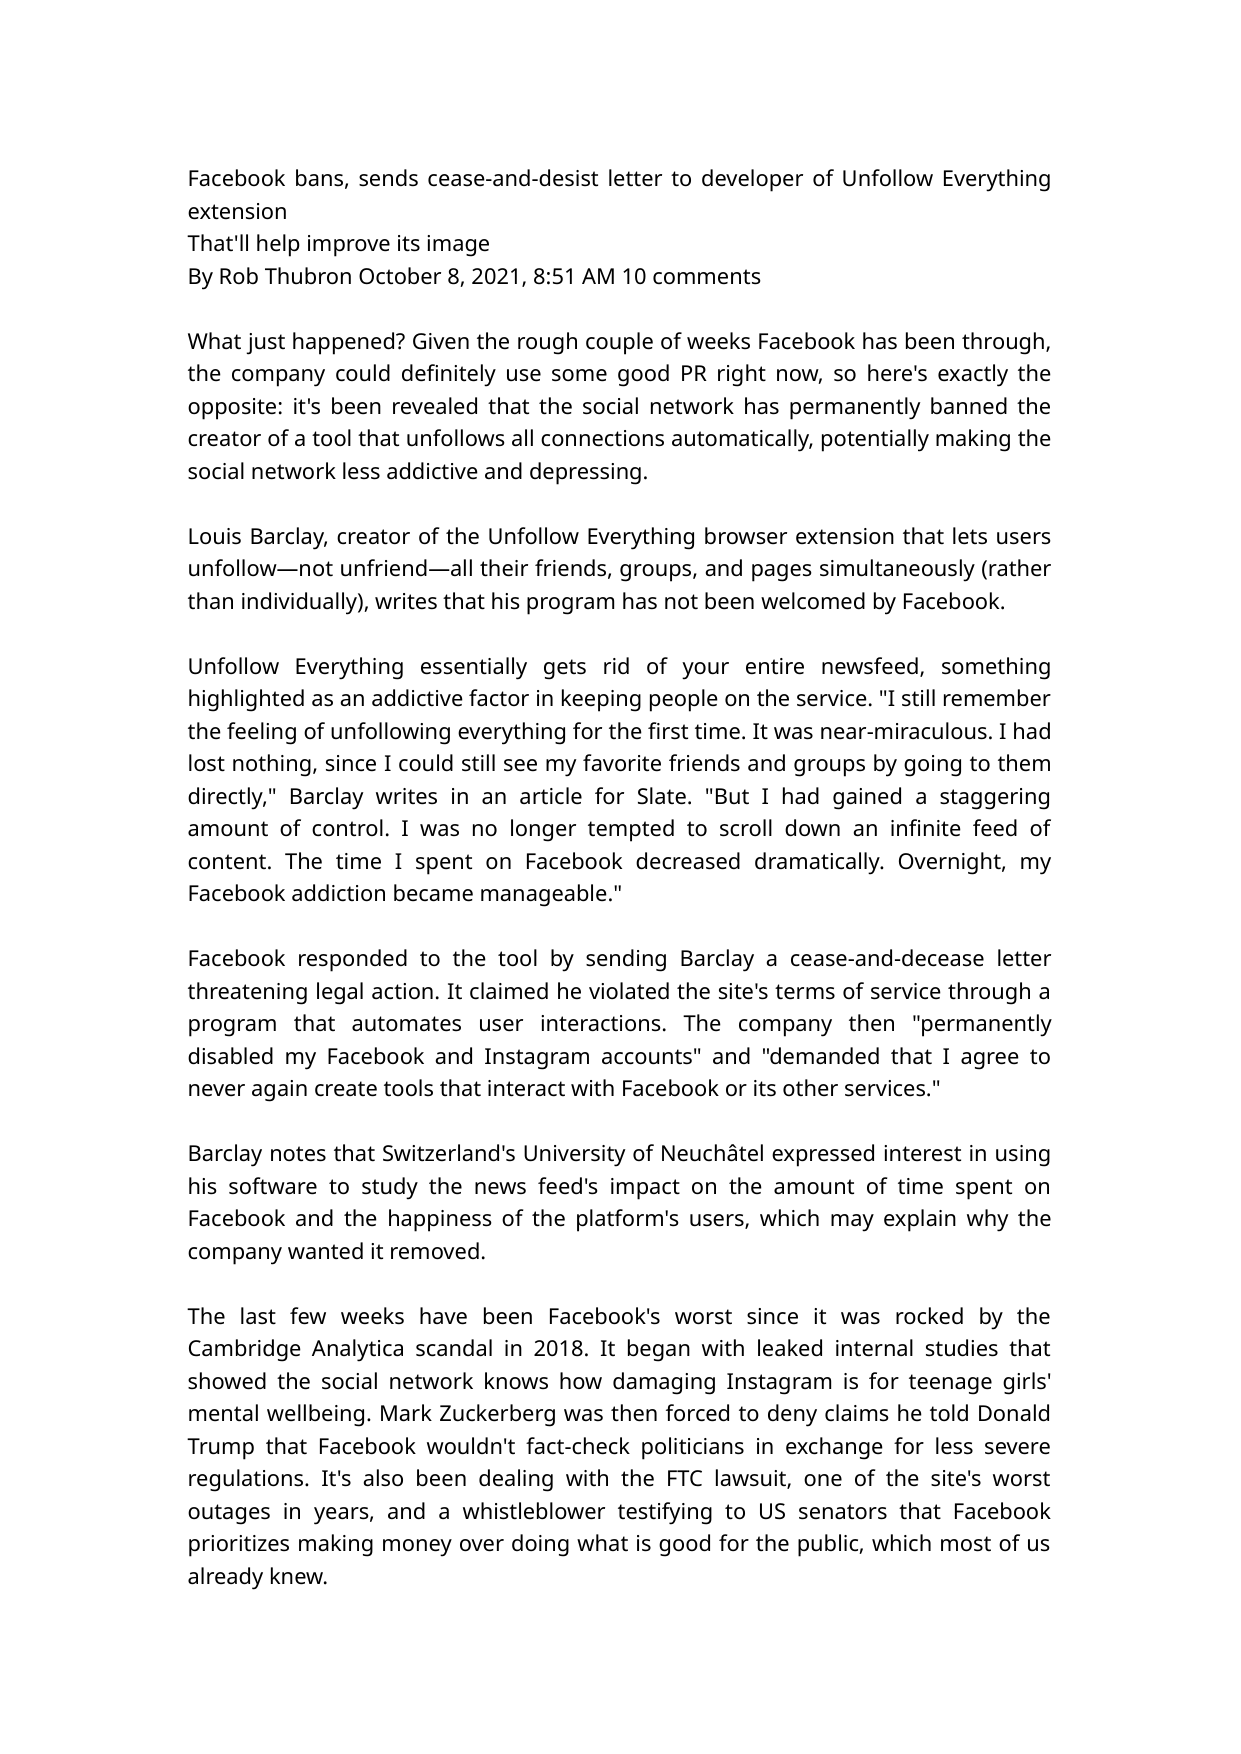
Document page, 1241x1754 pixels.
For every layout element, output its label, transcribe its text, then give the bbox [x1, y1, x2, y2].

text The last few weeks have been Facebook's worst since it was rocked by the Cambridge Analytica scandal in 2018. It began with leaked internal studies that showed the social network knows how damaging Instagram is for teenage girls' mental wellbeing. Mark Zuckerberg was then forced to deny claims he told Donald Trump that Facebook wouldn't fact-check politicians in exchange for less severe regulations. It's also been dealing with the FTC lawsuit, one of the site's worst outages in years, and a whistleblower testifying to US senators that Facebook prioritizes making money over doing what is good for the public, which most of us already knew. [187, 1299, 1053, 1592]
text What just happened? Given the rough couple of weeks Facebook has been through, the company could definitely use some good PR right now, so here's exactly the opposite: it's been revealed that the social network has permanently banned the creator of a tool that unfollows all connections automatically, potentially making the social network less addictive and depressing. [187, 324, 1053, 487]
text Louis Barclay, creator of the Unfollow Everything browser extension that lets users unfollow—not unfriend—all their friends, groups, and pages simultaneously (rather than individually), writes that his program has not been welcomed by Facebook. [187, 519, 1053, 617]
text Facebook bans, sends cease-and-desist letter to developer of Unfollow Everything extension [187, 162, 1053, 227]
text Barclay notes that Switzerland's University of Neuchâtel expressed interest in using his software to study the news feed's impact on the amount of time spent on Facebook and the happiness of the platform's users, which may explain why the company wanted it removed. [187, 1137, 1053, 1267]
text That'll help improve its image [187, 227, 1053, 259]
text Unfollow Everything essentially gets rid of your entire newsfeed, something highlighted as an addictive factor in keeping people on the service. "I still remember the feeling of unfollowing everything for the first time. It was near-miraculous. I had lost nothing, since I could still see my favorite friends and groups by going to them directly," Barclay writes in an article for Slate. "But I had gained a staggering amount of control. I was no longer tempted to scroll down an infinite feed of content. The time I spent on Facebook decreased dramatically. Overnight, my Facebook addiction became manageable." [187, 649, 1053, 909]
text By Rob Thubron October 8, 2021, 8:51 AM 10 comments [187, 259, 1053, 292]
text Facebook responded to the tool by sending Barclay a cease-and-decease letter threatening legal action. It claimed he violated the site's terms of service through a program that automates user interactions. The company then "permanently disabled my Facebook and Instagram accounts" and "demanded that I agree to never again create tools that interact with Facebook or its other services." [187, 942, 1053, 1104]
